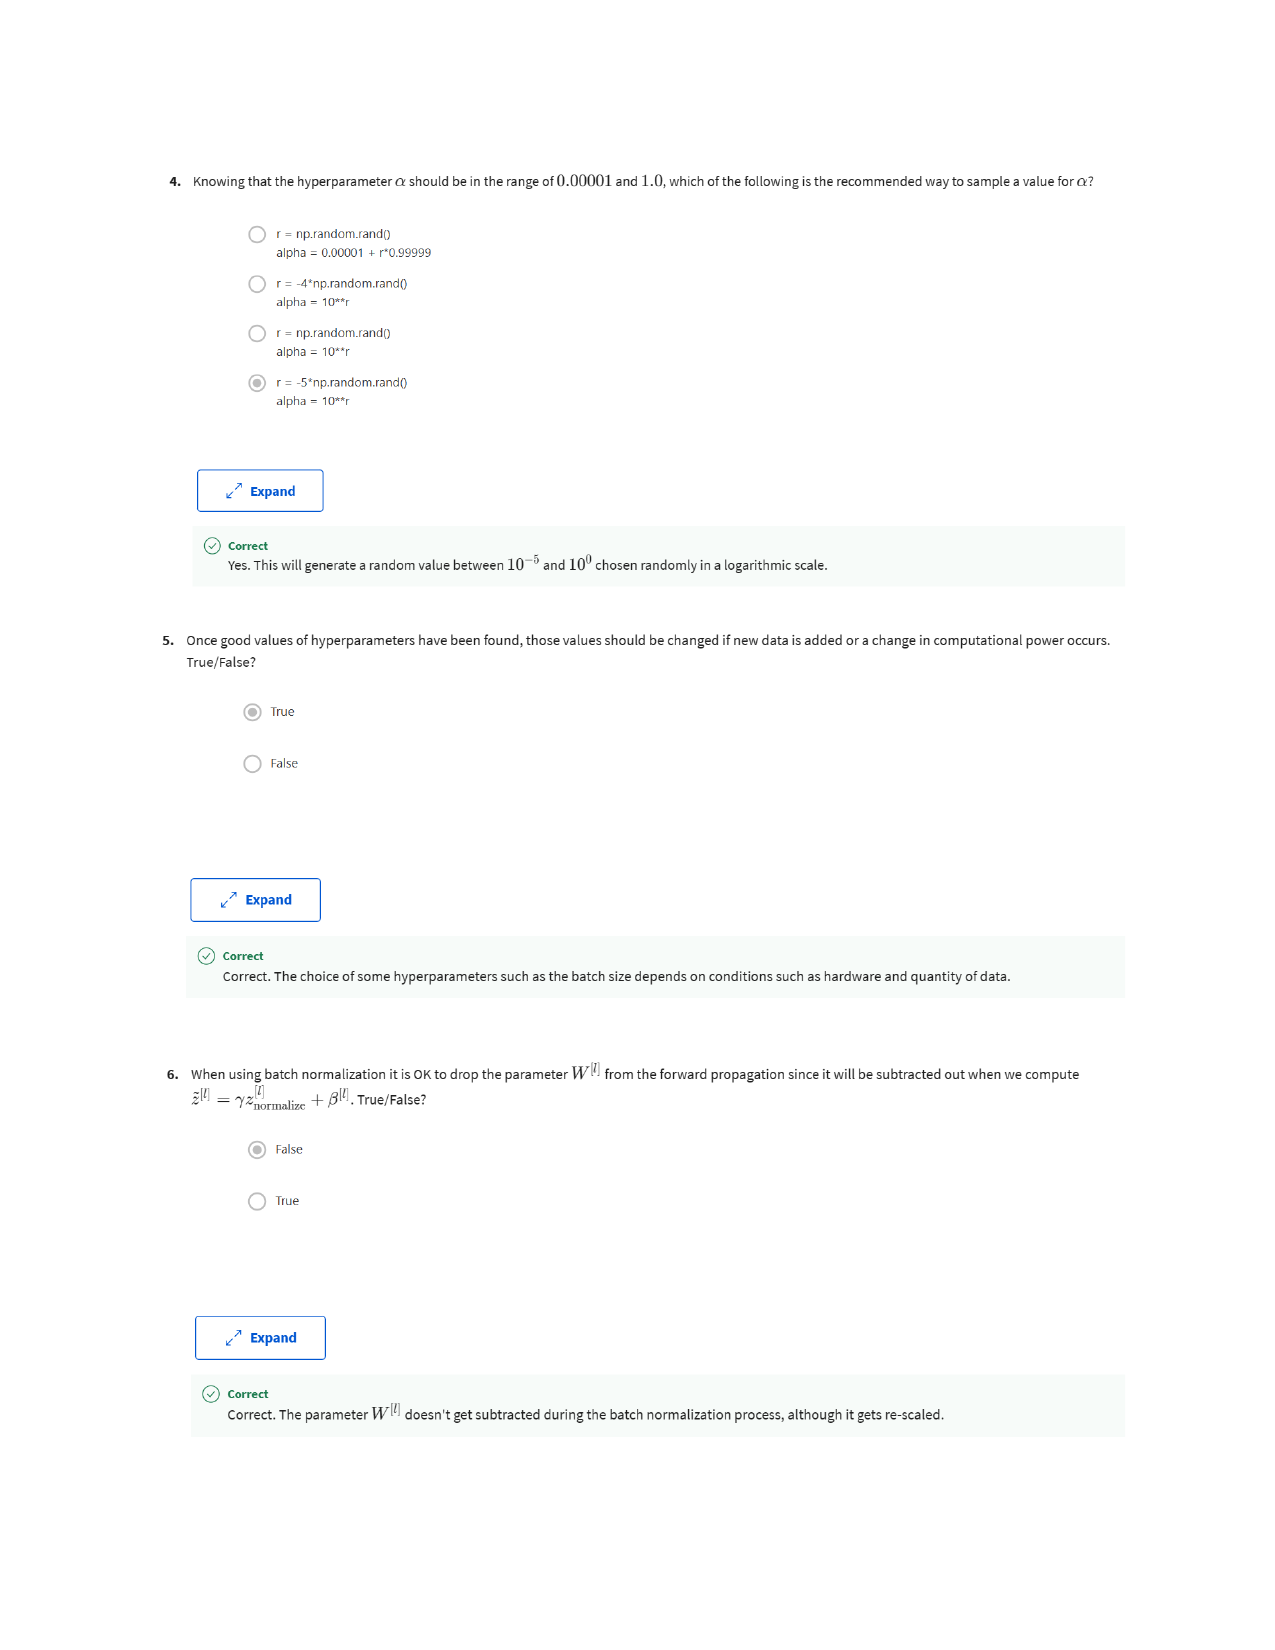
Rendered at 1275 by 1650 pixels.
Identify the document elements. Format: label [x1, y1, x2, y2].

picture [150, 150, 1125, 601]
picture [150, 619, 1125, 1018]
picture [150, 1036, 1125, 1451]
